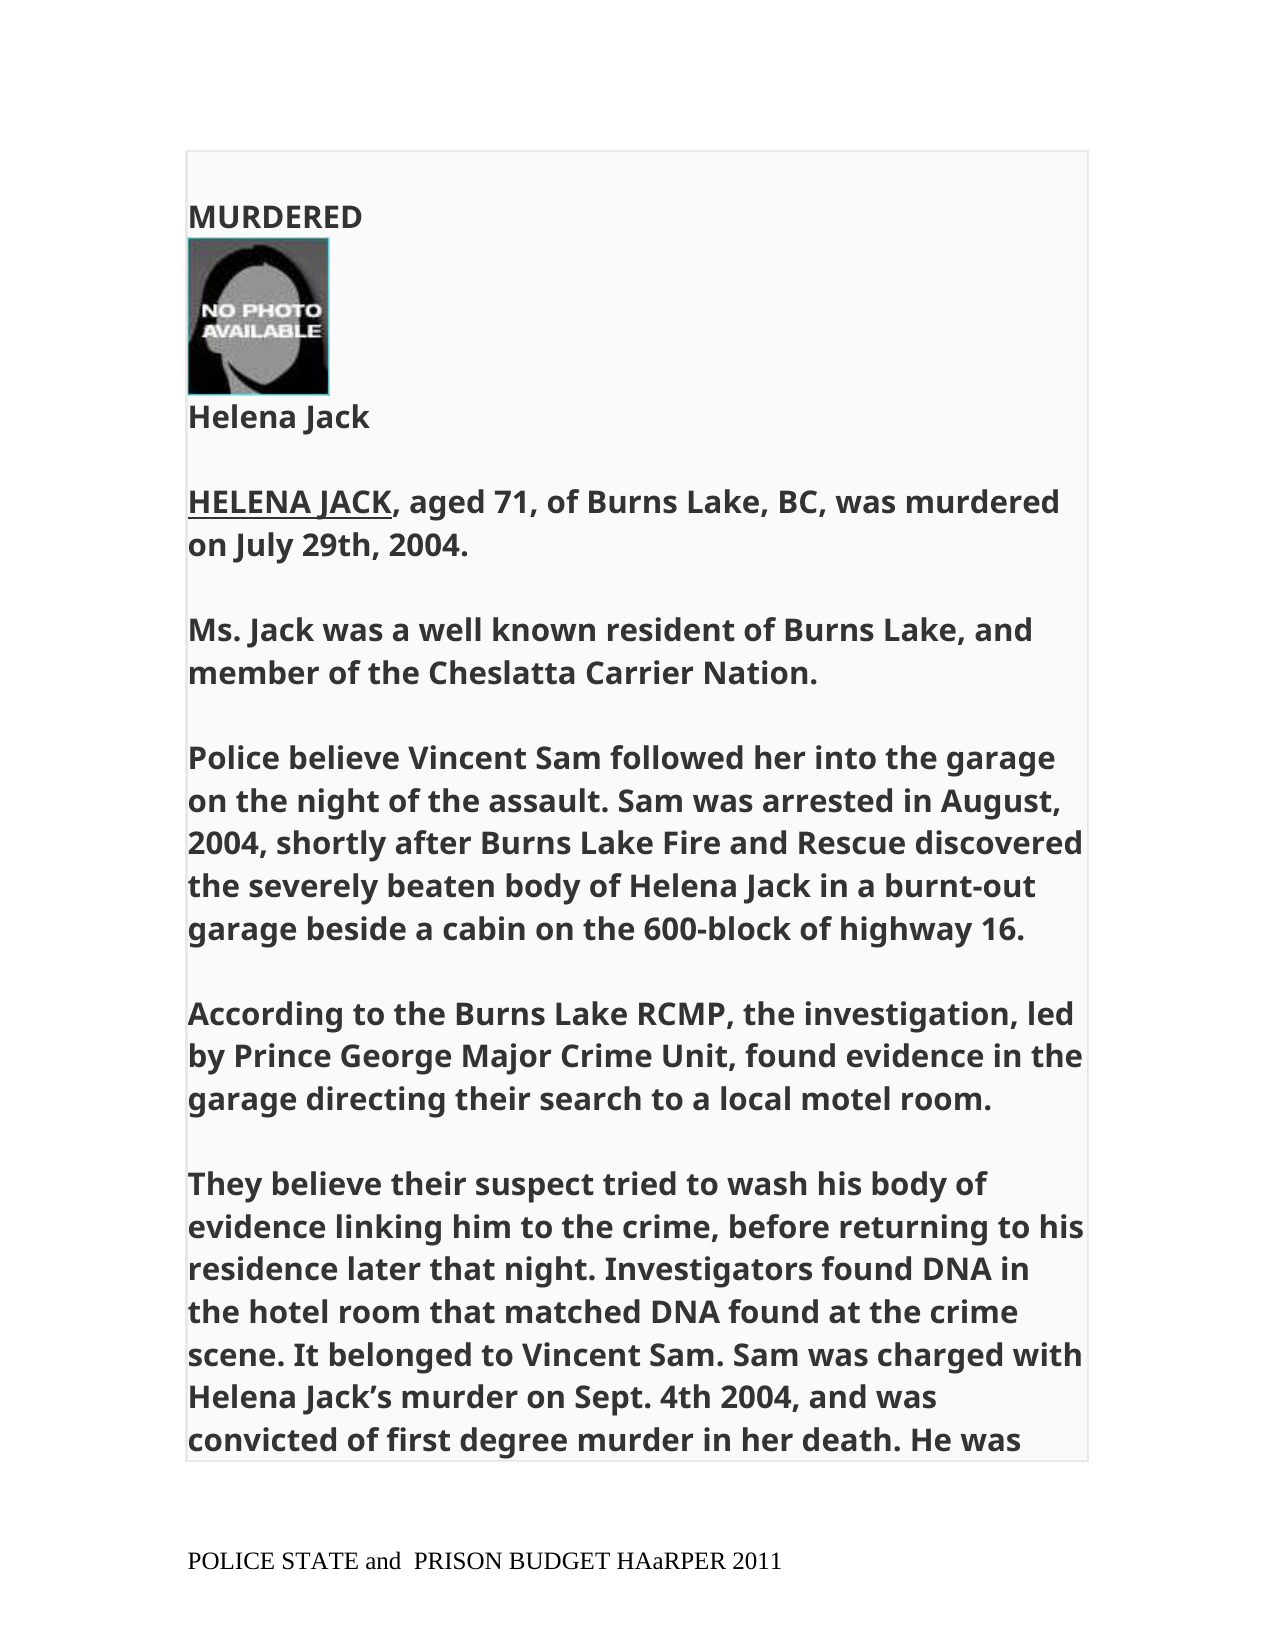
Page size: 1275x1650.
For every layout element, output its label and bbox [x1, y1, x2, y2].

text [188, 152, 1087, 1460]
picture [187, 237, 330, 396]
